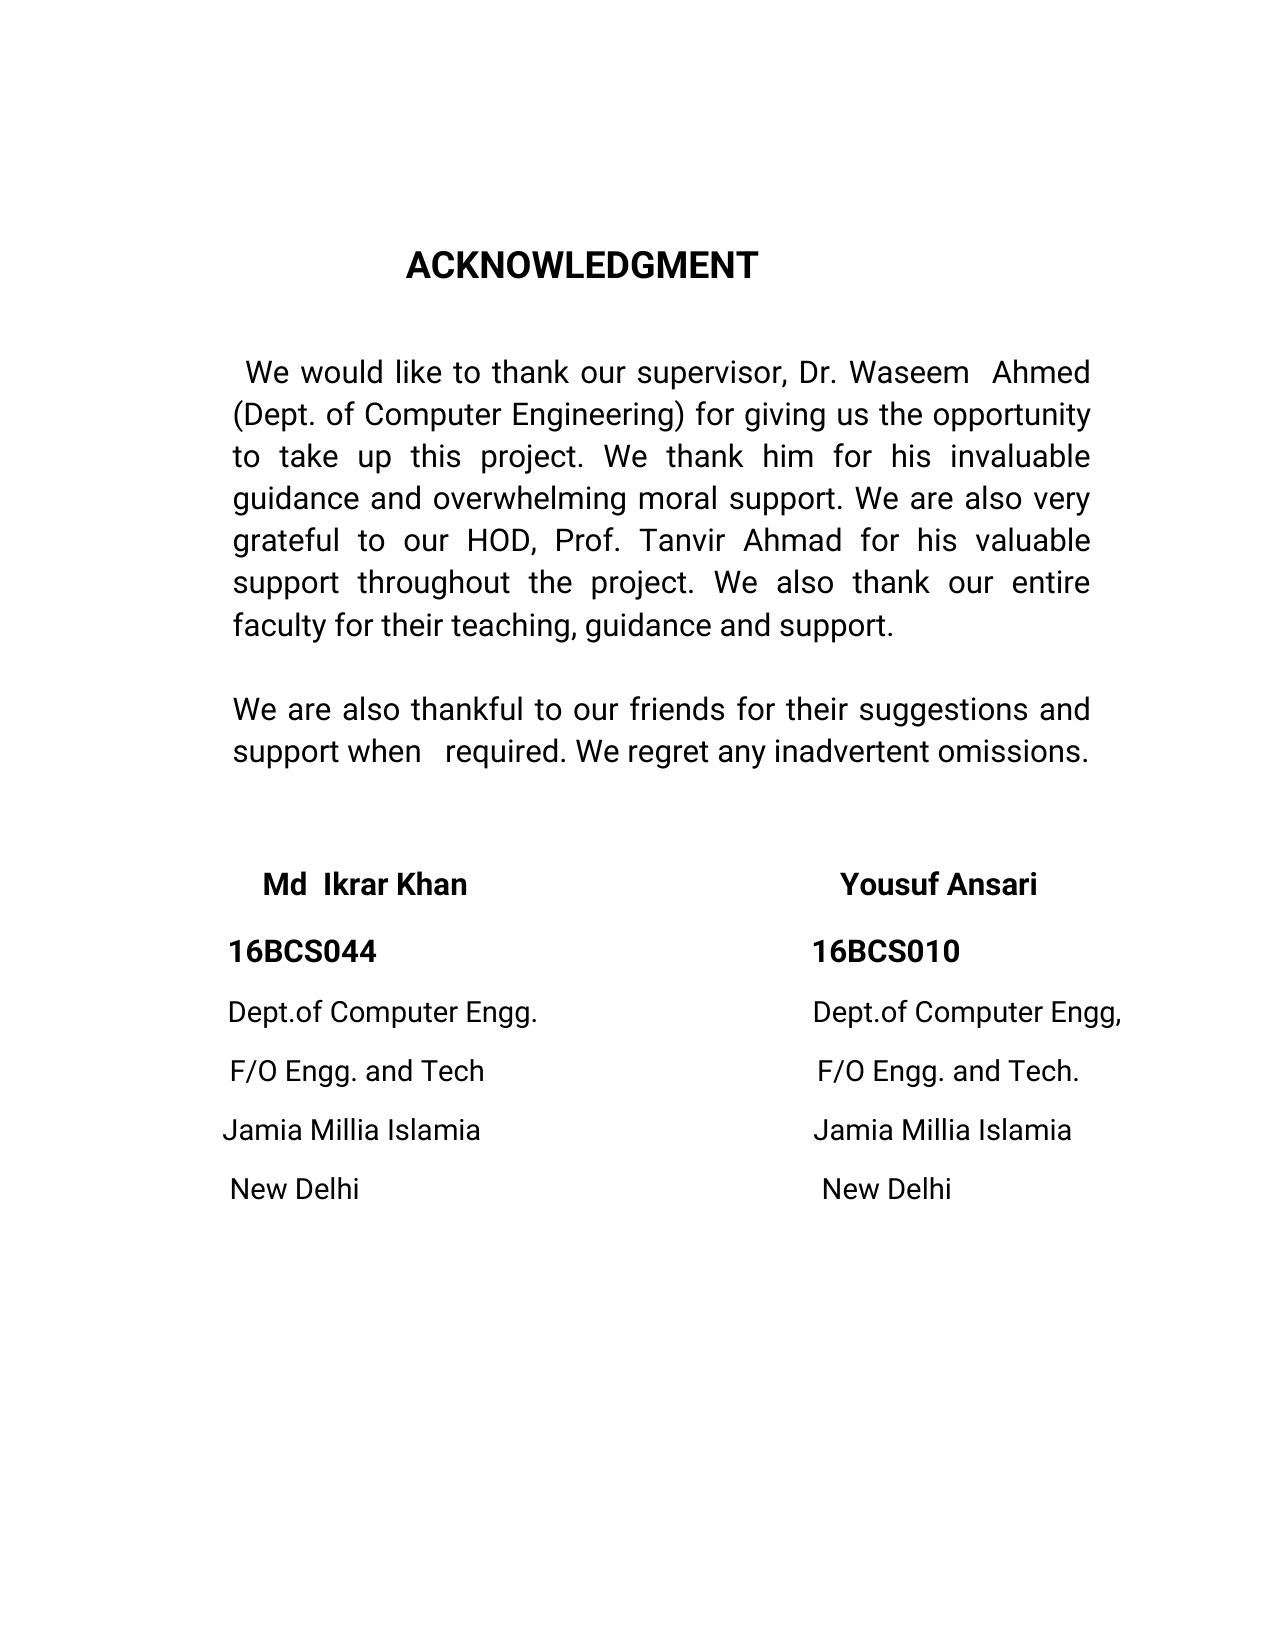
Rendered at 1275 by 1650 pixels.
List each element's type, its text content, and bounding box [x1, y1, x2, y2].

text Md Ikrar Khan Yousuf Ansari [183, 866, 1125, 903]
text ACKNOWLEDGMENT [150, 243, 975, 287]
text Jamia Millia Islamia Jamia Millia Islamia [150, 1113, 1125, 1148]
text 16BCS044 16BCS010 [150, 933, 1125, 970]
text Dept.of Computer Engg. Dept.of Computer Engg, [150, 995, 1125, 1029]
text We would like to thank our supervisor, Dr. Waseem Ahmed (Dept. of Computer Engineering) for giving us the opportunity to take up this project. We thank him for his invaluable guidance and overwhelming moral support. We are also very grateful to our HOD, Prof. Tanvir Ahmad for his valuable support throughout the project. We also thank our entire faculty for their teaching, guidance and support. [232, 354, 1092, 644]
text New Delhi New Delhi [150, 1173, 1125, 1207]
text F/O Engg. and Tech F/O Engg. and Tech. [150, 1054, 1125, 1088]
text We are also thankful to our friends for their suggestions and support when required. We regret any inadvertent omissions. [232, 692, 1092, 771]
